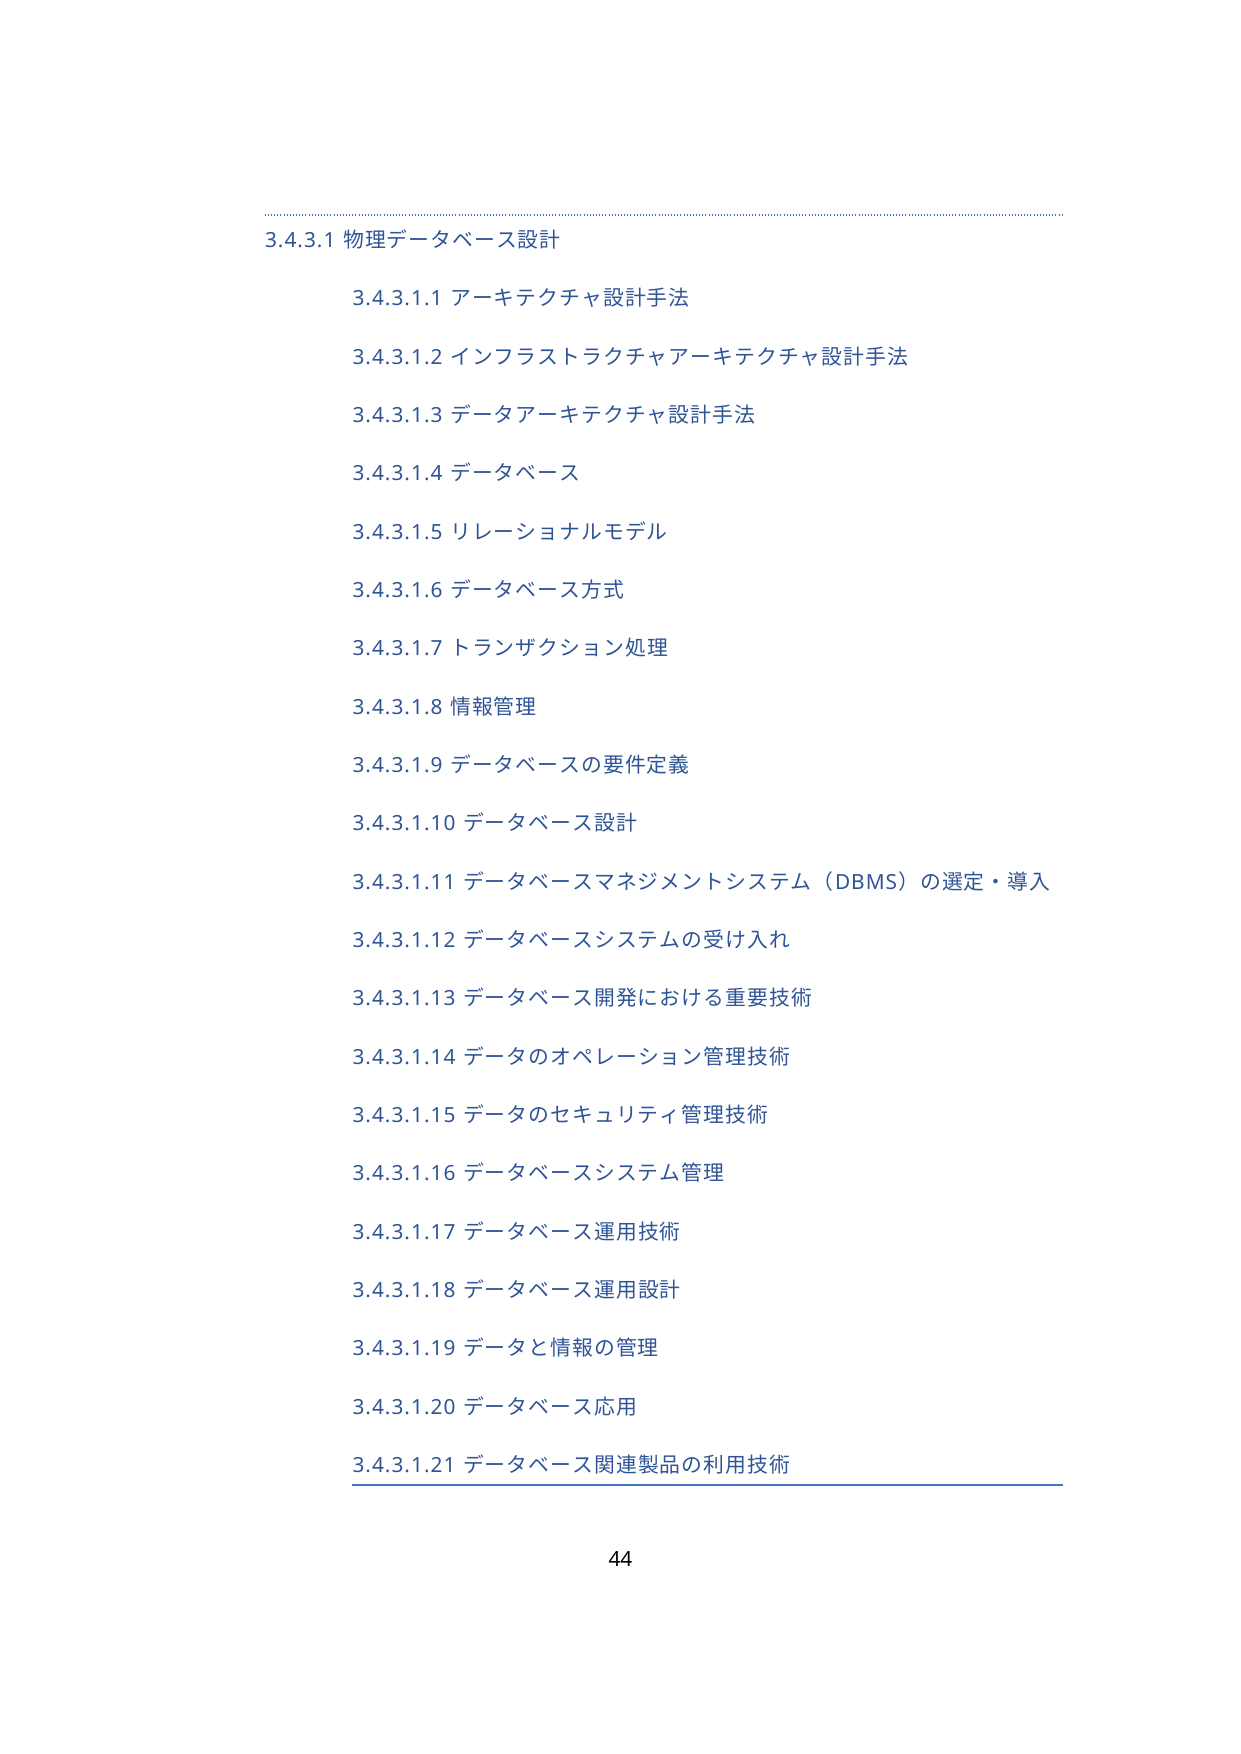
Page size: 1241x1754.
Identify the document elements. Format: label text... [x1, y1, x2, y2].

text データベース設計 [352, 803, 1063, 841]
text リレーショナルモデル [352, 511, 1063, 549]
text データベース運用技術 [352, 1211, 1063, 1249]
text トランザクション処理 [352, 628, 1063, 666]
text データのオペレーション管理技術 [352, 1036, 1063, 1074]
text データベース [352, 453, 1063, 491]
text データのセキュリティ管理技術 [352, 1095, 1063, 1132]
text データアーキテクチャ設計手法 [352, 395, 1063, 432]
text アーキテクチャ設計手法 [352, 278, 1063, 316]
text データベース方式 [352, 570, 1063, 607]
text データベース応用 [352, 1386, 1063, 1424]
text データベースマネジメントシステム（DBMS）の選定・導入 [352, 861, 1063, 899]
text データベースの要件定義 [352, 745, 1063, 782]
text データベース運用設計 [352, 1270, 1063, 1307]
text データと情報の管理 [352, 1328, 1063, 1366]
text インフラストラクチャアーキテクチャ設計手法 [352, 336, 1063, 374]
text データベース開発における重要技術 [352, 978, 1063, 1016]
text 物理データベース設計 [265, 214, 1063, 257]
text データベースシステム管理 [352, 1153, 1063, 1191]
text データベース関連製品の利用技術 [352, 1445, 1063, 1484]
text データベースシステムの受け入れ [352, 920, 1063, 957]
text 情報管理 [352, 686, 1063, 724]
